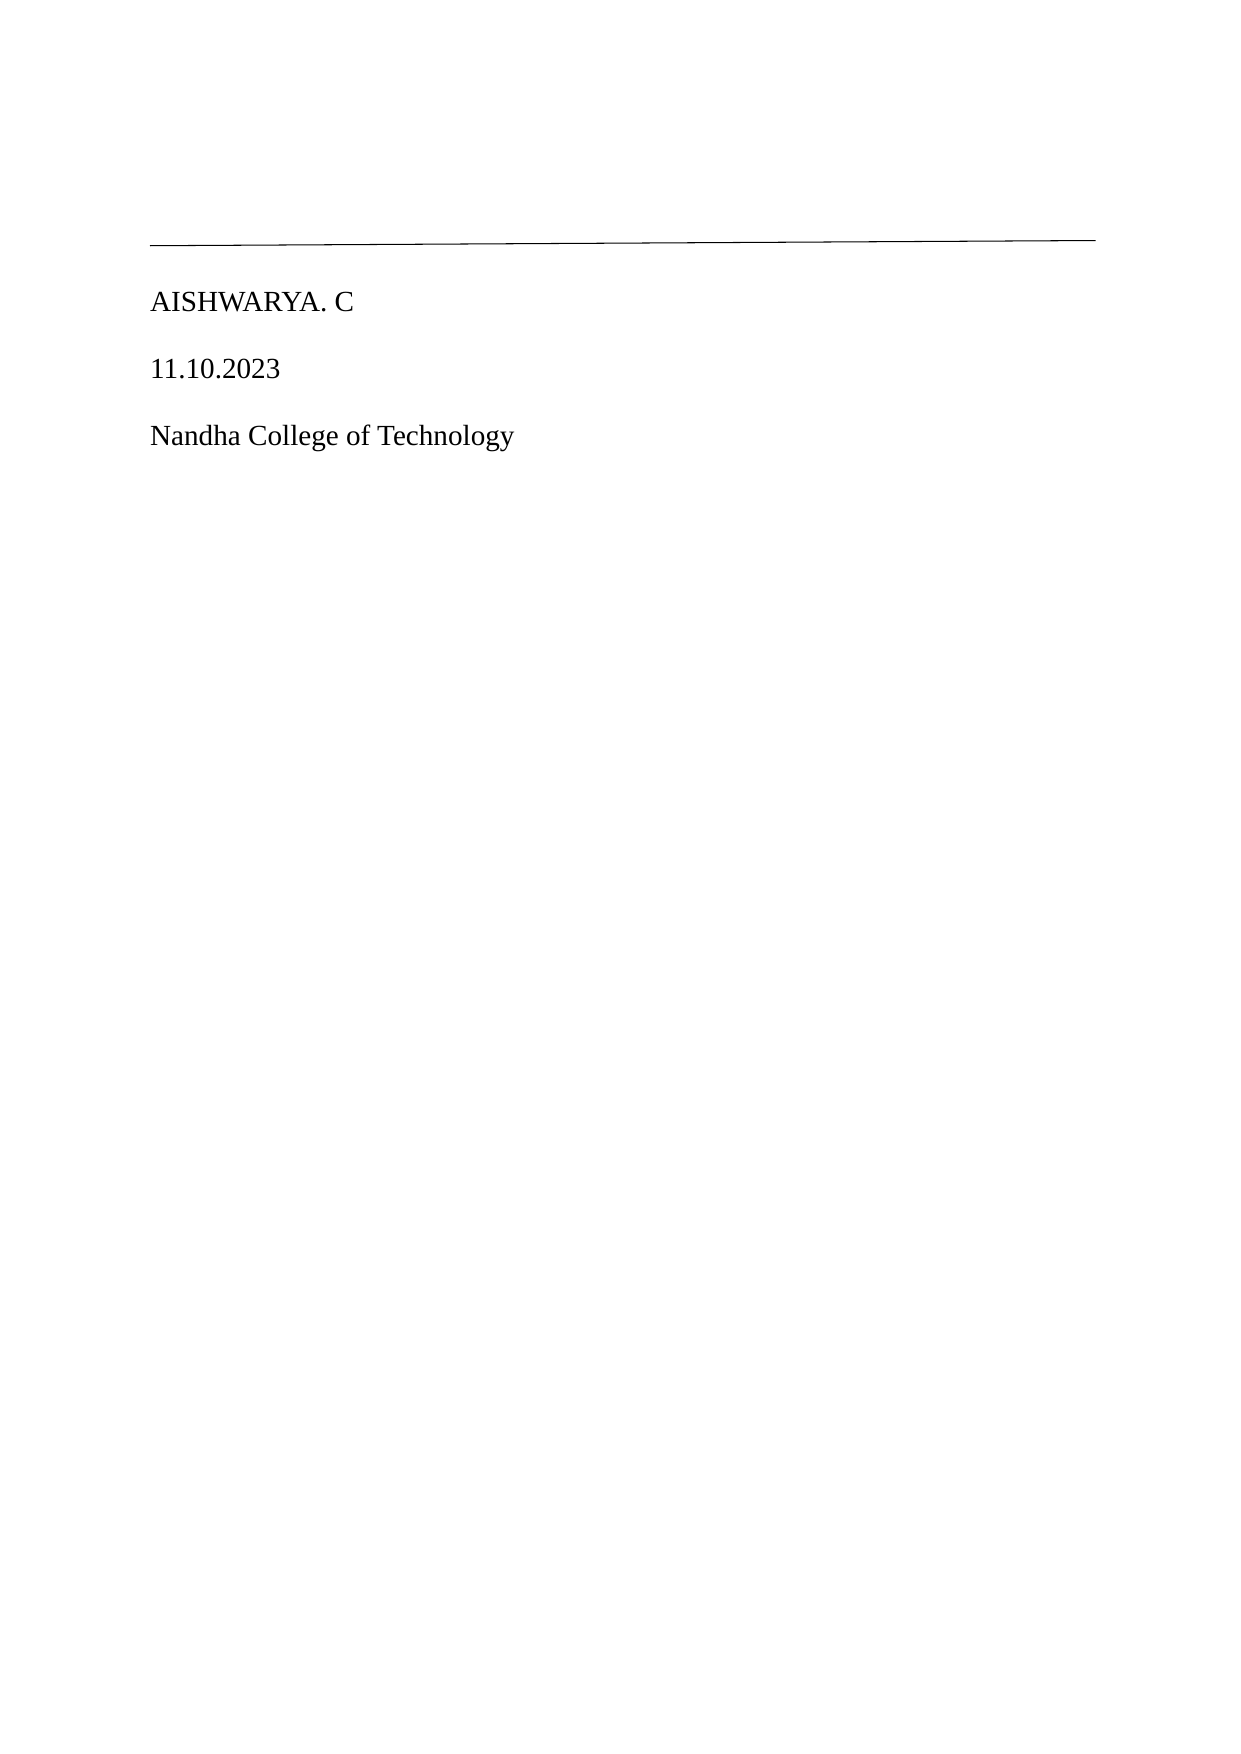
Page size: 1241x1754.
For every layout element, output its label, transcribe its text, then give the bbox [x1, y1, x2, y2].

text Nandha College of Technology [150, 418, 1090, 451]
text AISHWARYA. C [150, 284, 1090, 317]
text 11.10.2023 [150, 351, 1090, 384]
